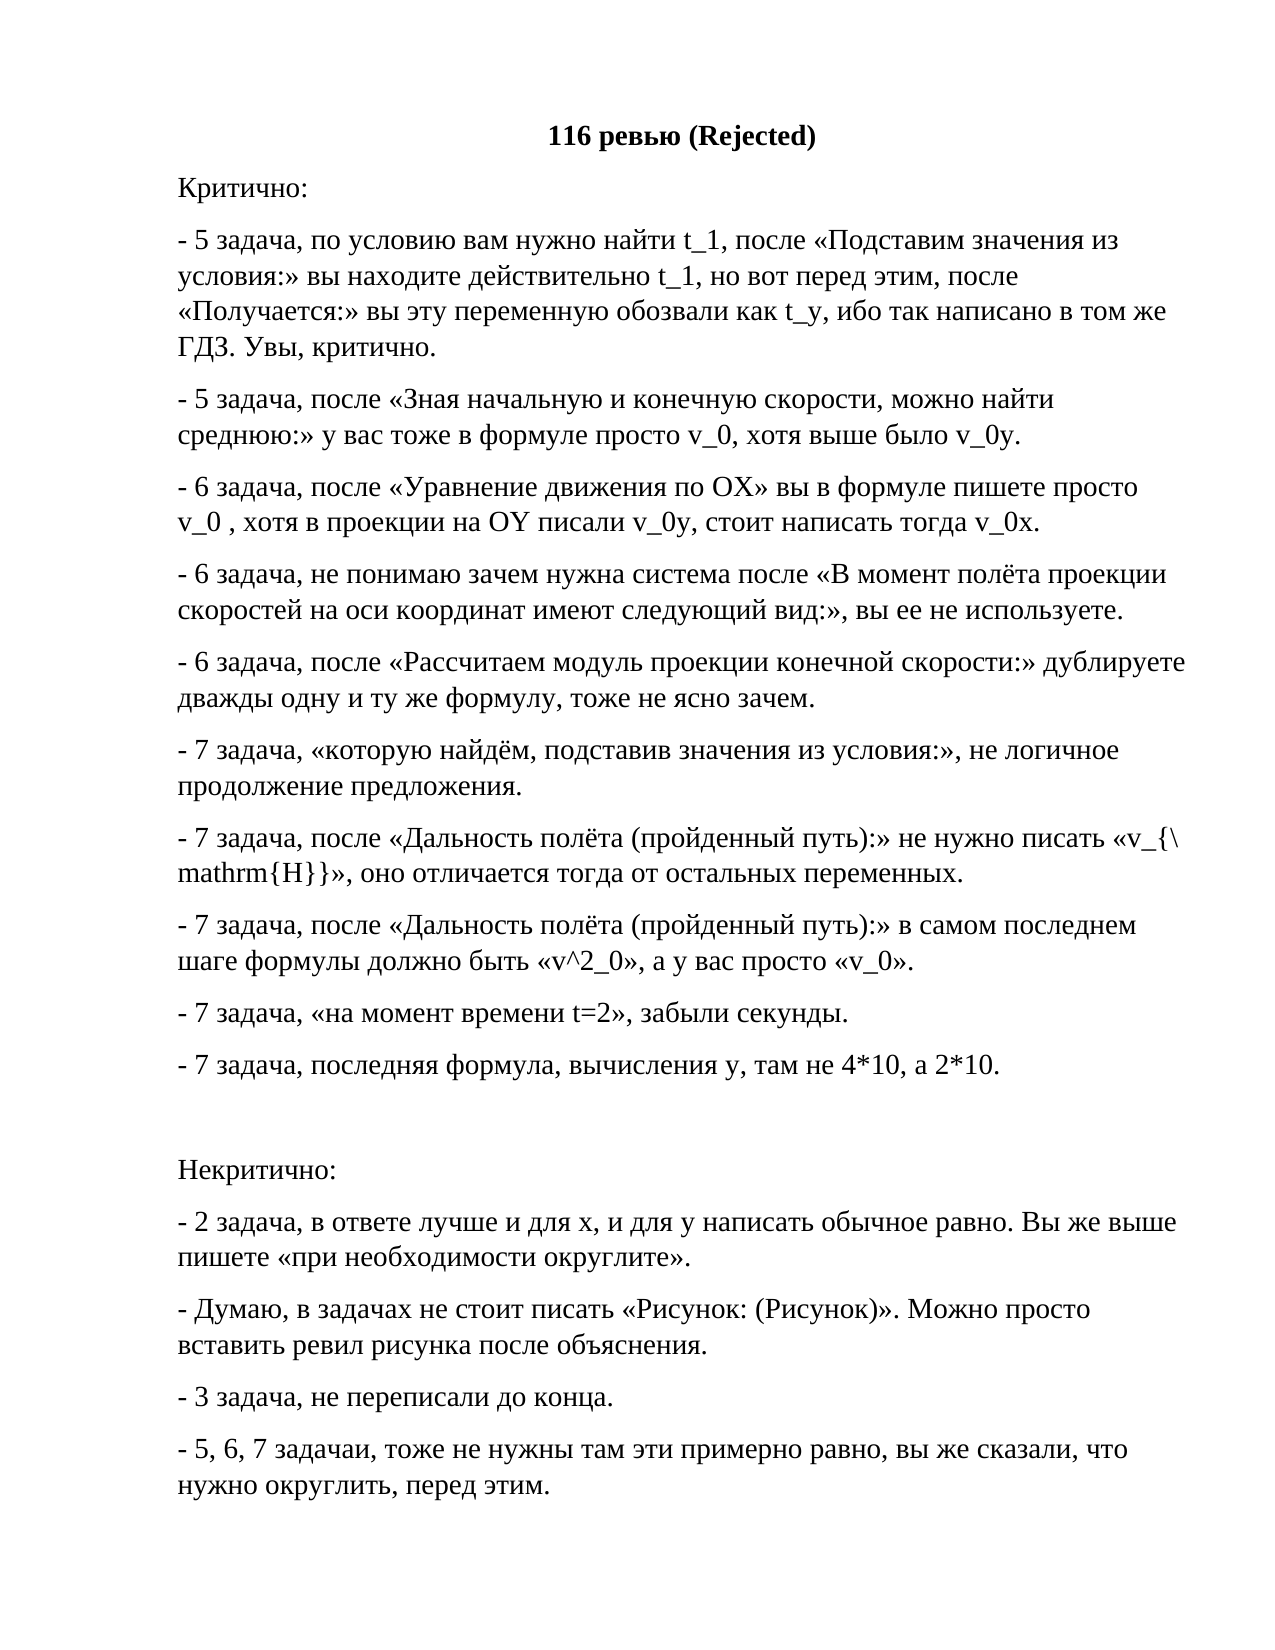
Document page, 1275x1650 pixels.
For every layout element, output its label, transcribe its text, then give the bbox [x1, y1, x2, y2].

text 116 ревью (Rejected) [177, 118, 1186, 152]
text - 7 задача, «которую найдём, подставив значения из условия:», не логичное продолжение предложения. [177, 732, 1186, 801]
text - 7 задача, «на момент времени t=2», забыли секунды. [177, 995, 1186, 1029]
text - 7 задача, после «Дальность полёта (пройденный путь):» не нужно писать «v_{\mathrm{H}}», оно отличается тогда от остальных переменных. [177, 820, 1186, 889]
text - 6 задача, не понимаю зачем нужна система после «В момент полёта проекции скоростей на оси координат имеют следующий вид:», вы ее не используете. [177, 557, 1186, 626]
text - 7 задача, после «Дальность полёта (пройденный путь):» в самом последнем шаге формулы должно быть «v^2_0», а у вас просто «v_0». [177, 907, 1186, 977]
text - 3 задача, не переписали до конца. [177, 1379, 1186, 1413]
text Некритично: [177, 1152, 1186, 1185]
text - 5, 6, 7 задачаи, тоже не нужны там эти примерно равно, вы же сказали, что нужно округлить, перед этим. [177, 1432, 1186, 1501]
text - 5 задача, после «Зная начальную и конечную скорости, можно найти среднюю:» у вас тоже в формуле просто v_0, хотя выше было v_0y. [177, 381, 1186, 450]
text - Думаю, в задачах не стоит писать «Рисунок: (Рисунок)». Можно просто вставить ревил рисунка после объяснения. [177, 1292, 1186, 1361]
text - 7 задача, последняя формула, вычисления y, там не 4*10, а 2*10. [177, 1047, 1186, 1081]
text Критично: [177, 170, 1186, 204]
text - 5 задача, по условию вам нужно найти t_1, после «Подставим значения из условия:» вы находите действительно t_1, но вот перед этим, после «Получается:» вы эту переменную обозвали как t_y, ибо так написано в том же ГДЗ. Увы, критично. [177, 222, 1186, 363]
text - 2 задача, в ответе лучше и для x, и для y написать обычное равно. Вы же выше пишете «при необходимости округлите». [177, 1204, 1186, 1273]
text - 6 задача, после «Рассчитаем модуль проекции конечной скорости:» дублируете дважды одну и ту же формулу, тоже не ясно зачем. [177, 644, 1186, 713]
text - 6 задача, после «Уравнение движения по OX» вы в формуле пишете просто v_0 , хотя в проекции на OY писали v_0y, стоит написать тогда v_0x. [177, 469, 1186, 538]
